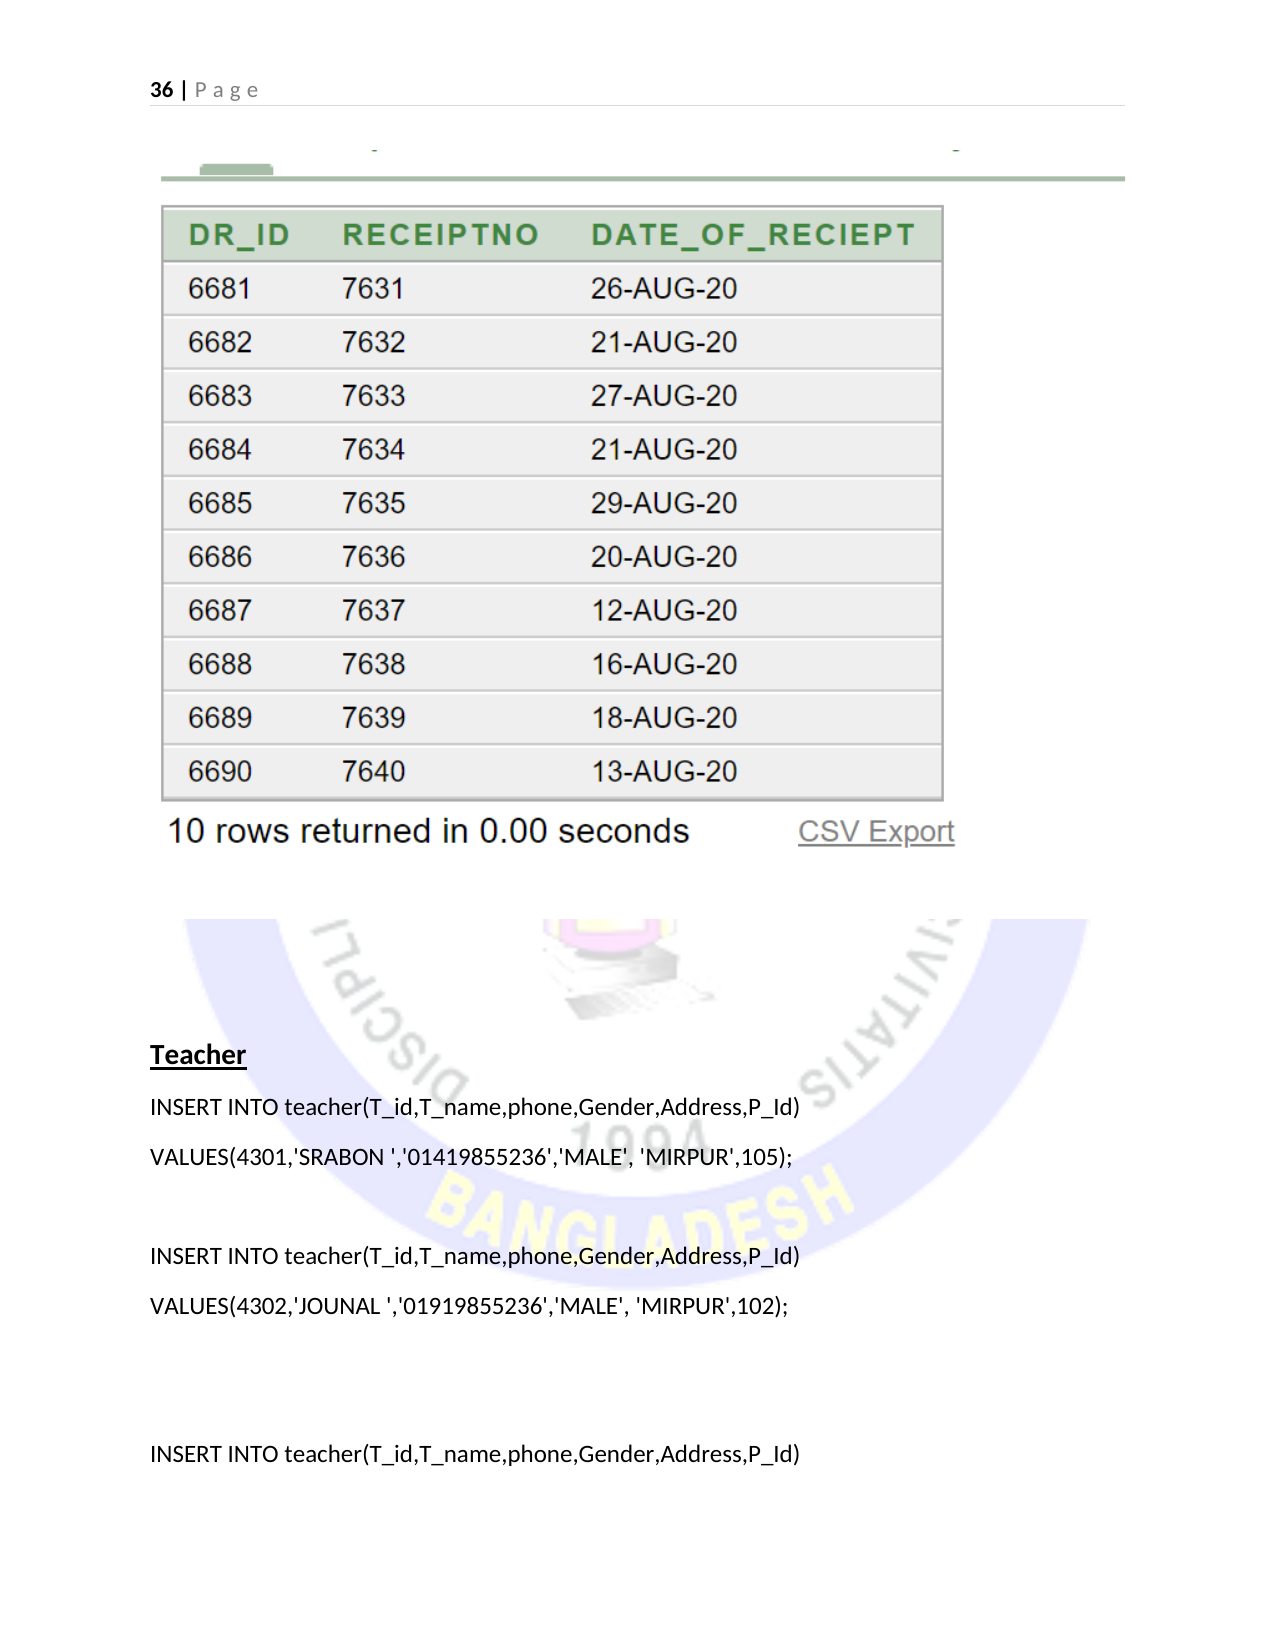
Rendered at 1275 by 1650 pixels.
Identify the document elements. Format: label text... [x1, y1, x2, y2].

text VALUES(4302,'JOUNAL ','01919855236','MALE', 'MIRPUR',102); [150, 1290, 1125, 1320]
text INSERT INTO teacher(T_id,T_name,phone,Gender,Address,P_Id) [150, 1091, 1125, 1122]
text VALUES(4301,'SRABON ','01419855236','MALE', 'MIRPUR',105); [150, 1141, 1125, 1172]
text Teacher [150, 1036, 1125, 1072]
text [150, 1438, 1125, 1469]
picture [150, 150, 1125, 919]
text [150, 1240, 1125, 1271]
